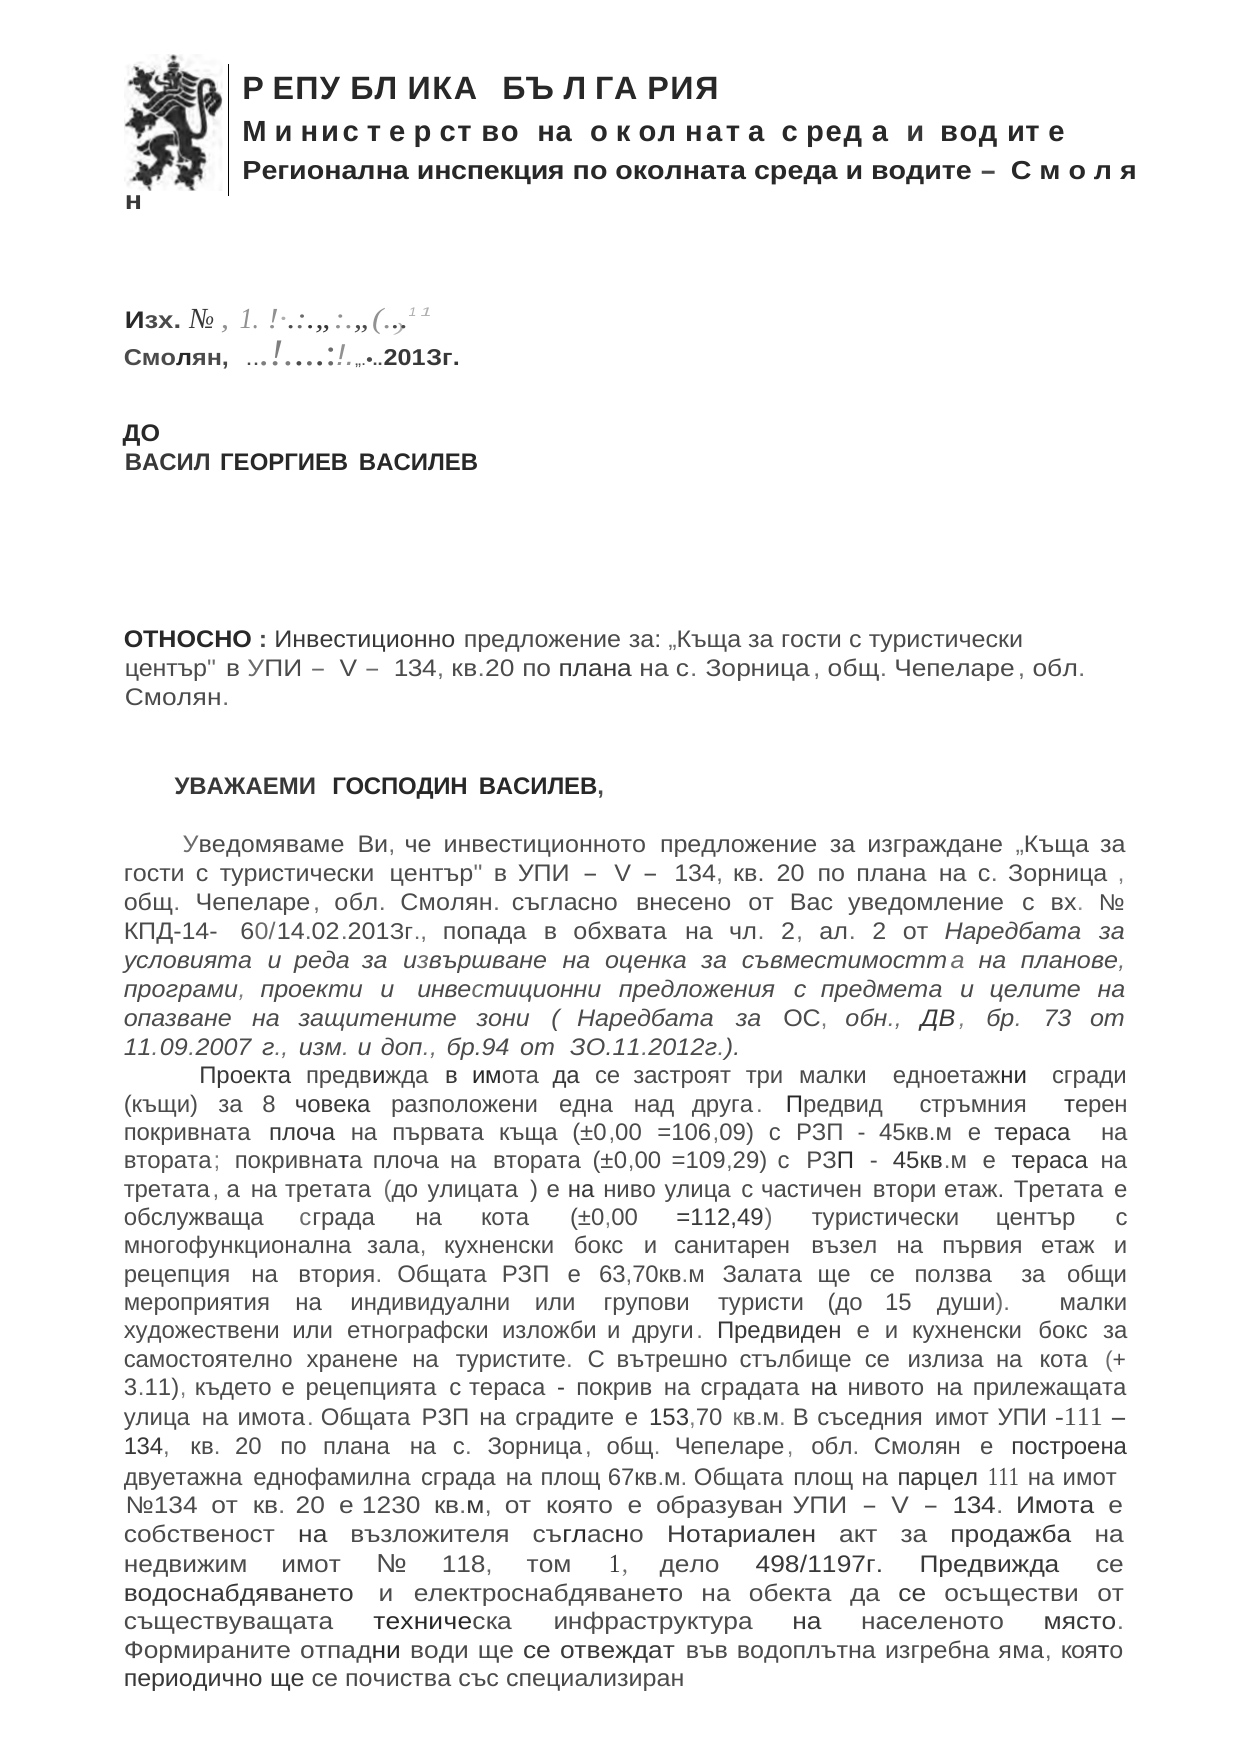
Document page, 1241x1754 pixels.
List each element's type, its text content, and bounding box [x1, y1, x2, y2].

text ДО [122, 419, 1138, 447]
subtitle М и нис т е р ст во на о к ол нат а с ред а и вод ит е [242, 113, 1138, 147]
text Регионална инспекция по околната среда и водите - С м о л я н [124, 155, 1138, 215]
text Проекта предвижда в имота да се застроят три малки едноетажни сгради (къщи) за 8 човека разположени една над друга. Предвид стръмния терен покривната плоча на първата къща (±0,00 =106,09) с РЗП - 45кв.м е тераса на втората; покривната плоча на втората (±0,00 =109,29) с РЗП - 45кв.м е тераса на третата, а на третата (до улицата ) е на ниво улица с частичен втори етаж. Третата е обслужваща сграда на кота (±0,00 =112,49) туристически център с многофункционална зала, кухненски бокс и санитарен възел на първия етаж и рецепция на втория. Общата РЗП е 63,70кв.м Залата ще се ползва за общи мероприятия на индивидуални или групови туристи (до 15 души). малки художествени или етнографски изложби и други. Предвиден е и кухненски бокс за самостоятелно хранене на туристите. С вътрешно стълбище се излиза на кота (+ 3.11), където е рецепцията с тераса - покрив на сградата на нивото на прилежащата улица на имота. Общата РЗП на сградите е 153,70 кв.м. В съседния имот УПИ -111 - 134, кв. 20 по плана на с. Зорница, общ. Чепеларе, обл. Смолян е построена двуетажна еднофамилна сграда на площ 67кв.м. Общата площ на парцел 111 на имот [123, 1061, 1127, 1491]
text №134 от кв. 20 е 1230 кв.м, от която е образуван УПИ - V - 134. Имота е собственост на възложителя съгласно Нотариален акт за продажба на недвижим имот № 118, том 1, дело 498/1197г. Предвижда се водоснабдяването и електроснабдяването на обекта да се осъществи от съществуващата техническа инфраструктура на населеното място. Формираните отпадни води ще се отвеждат във водоплътна изгребна яма, която периодично ще се почиства със специализиран [123, 1491, 1124, 1692]
picture [124, 54, 223, 155]
text ОТНОСНО : Инвестиционно предложение за: „Къща за гости с туристически център" в УПИ - V - 134, кв.20 по плана на с. Зорница, общ. Чепеларе, обл. Смолян. [123, 625, 1122, 710]
text Смолян, ...!....:!.„.•..201Зг. [122, 334, 1138, 373]
text Уведомяваме Ви, че инвестиционното предложение за изграждане „Къща за гости с туристически център" в УПИ - V - 134, кв. 20 по плана на с. Зорница , общ. Чепеларе, обл. Смолян. съгласно внесено от Вас уведомление с вх. № КПД-14- 60/14.02.201Зг., попада в обхвата на чл. 2, ал. 2 от Наредбата за условията и реда за извършване на оценка за съвместимостта на планове, програми, проекти и инвестиционни предложения с предмета и целите на опазване на защитените зони ( Наредбата за ОС, обн., ДВ, бр. 73 от 11.09.2007 г., изм. и доп., бр.94 от ЗО.11.2012г.). [123, 830, 1125, 1060]
text Изх. № , 1. !·.:.„:.„(...1 1 [124, 305, 1138, 334]
subtitle Р ЕПУ БЛ ИКА БЪ Л ГА РИЯ [242, 69, 1138, 106]
text ВАСИЛ ГЕОРГИЕВ ВАСИЛЕВ [124, 448, 1138, 476]
text УВАЖАЕМИ ГОСПОДИН ВАСИЛЕВ, [174, 772, 1138, 799]
